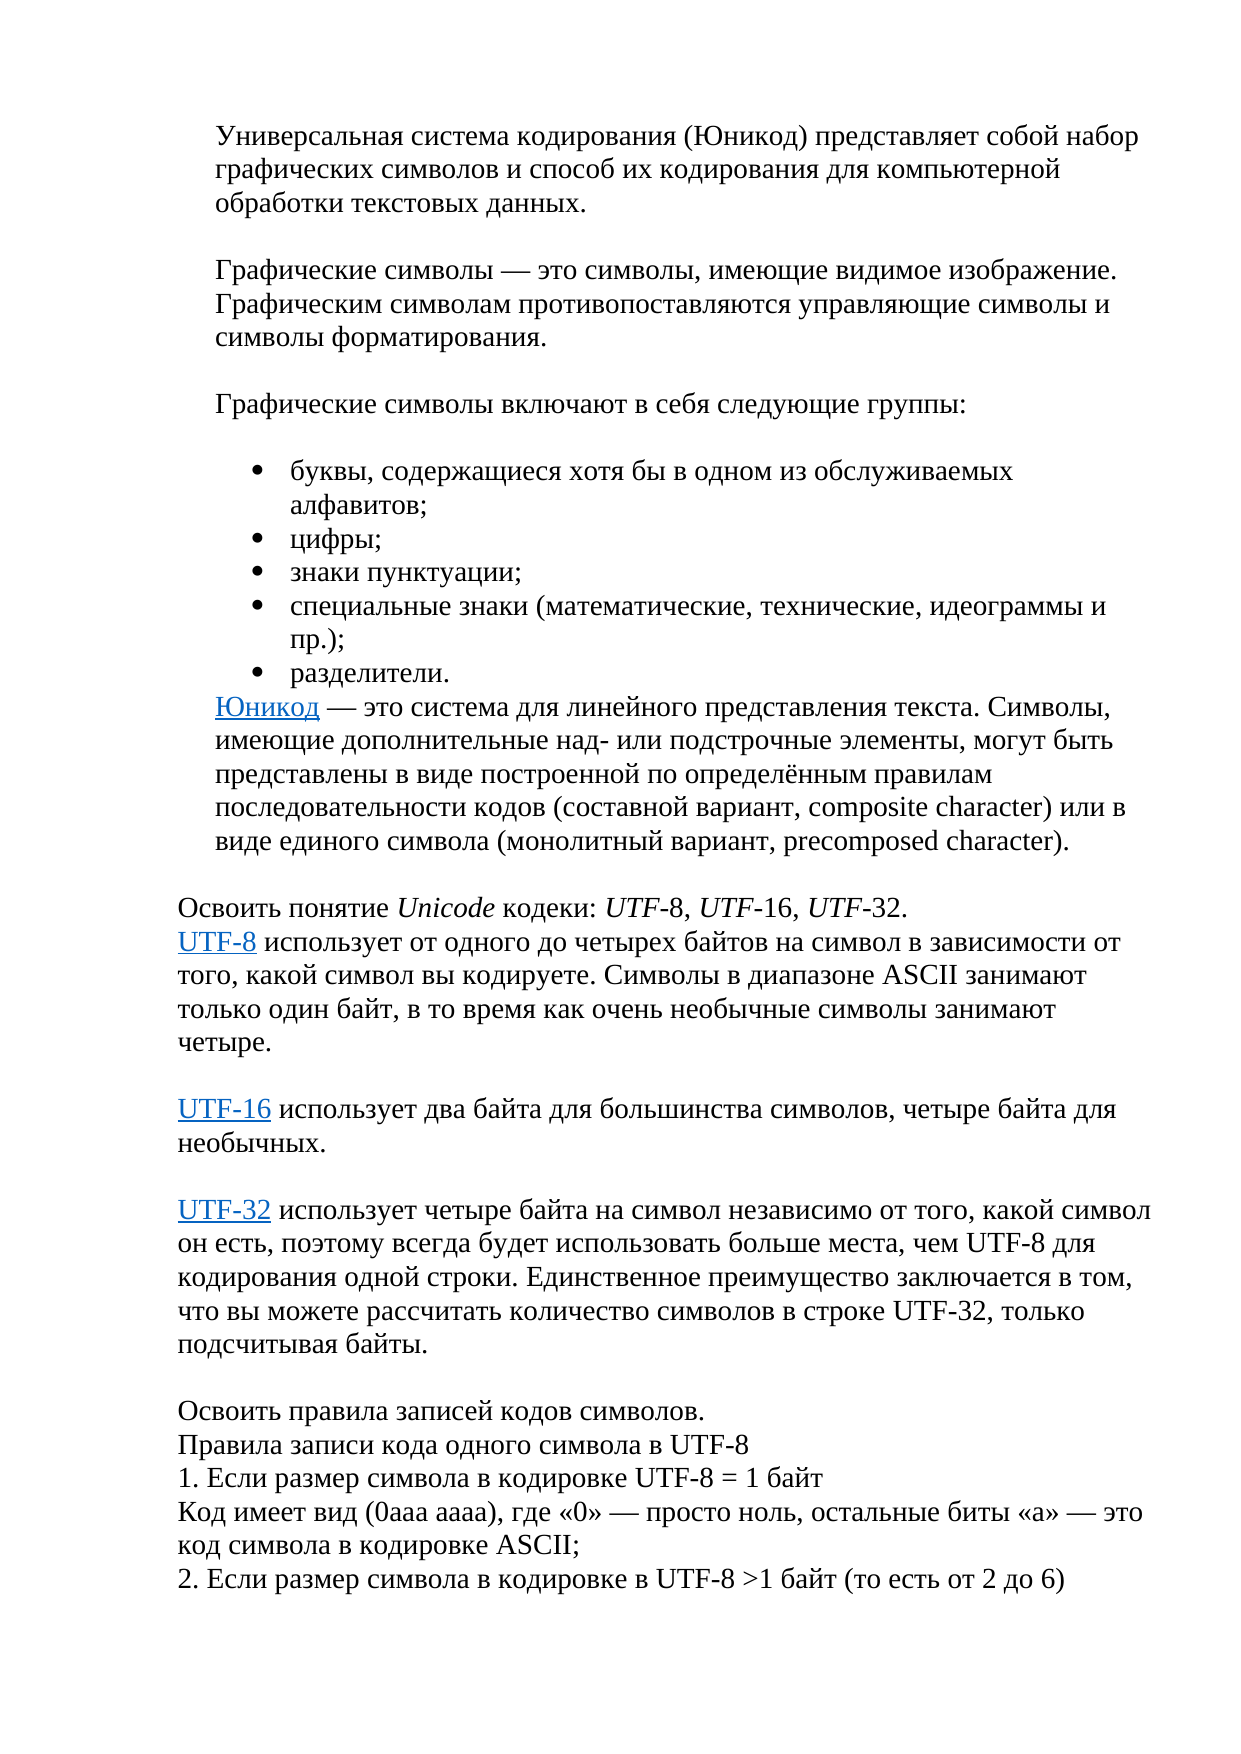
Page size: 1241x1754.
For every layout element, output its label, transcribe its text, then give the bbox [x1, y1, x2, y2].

text 2. Если размер символа в кодировке в UTF-8 >1 байт (то есть от 2 до 6) [177, 1561, 1152, 1594]
text 1. Если размер символа в кодировке UTF-8 = 1 байт [177, 1460, 1152, 1494]
list знаки пунктуации; [252, 554, 1152, 588]
text Юникод — это система для линейного представления текста. Символы, имеющие дополнительные над- или подстрочные элементы, могут быть представлены в виде построенной по определённым правилам последовательности кодов (составной вариант, composite character) или в виде единого символа (монолитный вариант, precomposed character). [215, 689, 1152, 857]
text Графические символы — это символы, имеющие видимое изображение. Графическим символам противопоставляются управляющие символы и символы форматирования. [215, 252, 1152, 353]
text Освоить понятие Unicode кодеки: UTF-8, UTF-16, UTF-32. [177, 890, 1152, 924]
text Графические символы включают в себя следующие группы: [215, 386, 1152, 420]
text Код имеет вид (0aaa aaaa), где «0» — просто ноль, остальные биты «a» — это код символа в кодировке ASCII; [177, 1494, 1152, 1561]
text Освоить правила записей кодов символов. [177, 1393, 1152, 1427]
text Универсальная система кодирования (Юникод) представляет собой набор графических символов и способ их кодирования для компьютерной обработки текстовых данных. [215, 118, 1152, 219]
text UTF-16 использует два байта для большинства символов, четыре байта для необычных. [177, 1091, 1152, 1158]
list разделители. [252, 655, 1152, 689]
text Правила записи кода одного символа в UTF-8 [177, 1427, 1152, 1460]
list специальные знаки (математические, технические, идеограммы и пр.); [252, 588, 1152, 655]
list цифры; [252, 521, 1152, 554]
text UTF-8 использует от одного до четырех байтов на символ в зависимости от того, какой символ вы кодируете. Символы в диапазоне ASCII занимают только один байт, в то время как очень необычные символы занимают четыре. [177, 924, 1152, 1058]
text UTF-32 использует четыре байта на символ независимо от того, какой символ он есть, поэтому всегда будет использовать больше места, чем UTF-8 для кодирования одной строки. Единственное преимущество заключается в том, что вы можете рассчитать количество символов в строке UTF-32, только подсчитывая байты. [177, 1192, 1152, 1360]
list буквы, содержащиеся хотя бы в одном из обслуживаемых алфавитов; [252, 453, 1152, 521]
